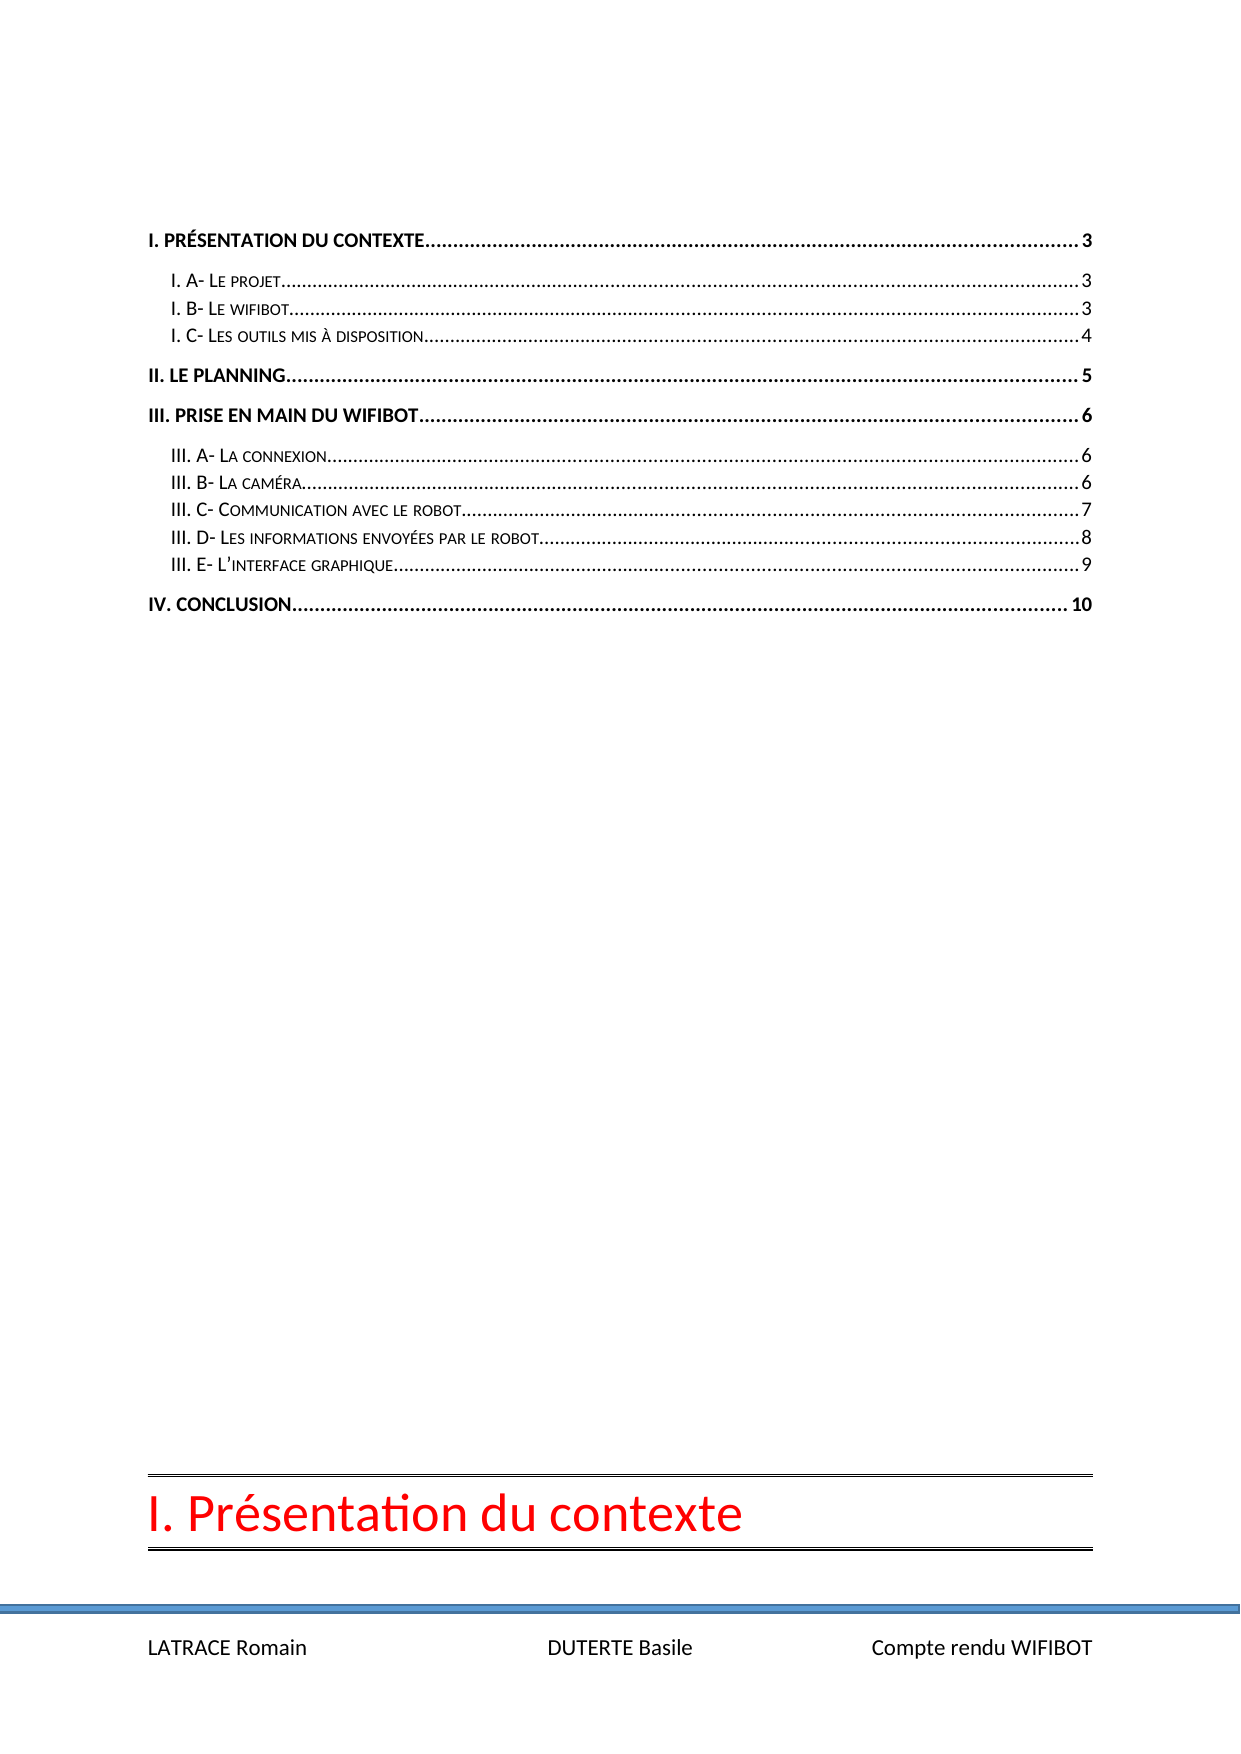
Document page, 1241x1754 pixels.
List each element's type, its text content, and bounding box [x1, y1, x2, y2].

text III. E- L’interface graphique 9 [171, 551, 1093, 577]
text III. A- La connexion 6 [171, 442, 1093, 467]
text I. A- Le projet 3 [171, 267, 1093, 293]
text I. C- Les outils mis à disposition 4 [171, 322, 1093, 347]
text III. D- Les informations envoyées par le robot 8 [171, 524, 1093, 549]
text I. Présentation du contexte [148, 1477, 1093, 1547]
text I. Présentation du contexte 3 [148, 227, 1093, 253]
text IV. CONCLUSION 10 [148, 591, 1093, 617]
text I. B- Le wifibot 3 [171, 295, 1093, 320]
text III. Prise en main du wifibot 6 [148, 402, 1093, 427]
text III. B- La caméra 6 [171, 469, 1093, 494]
text III. C- Communication avec le robot 7 [171, 497, 1093, 522]
text II. Le planning 5 [148, 362, 1093, 387]
